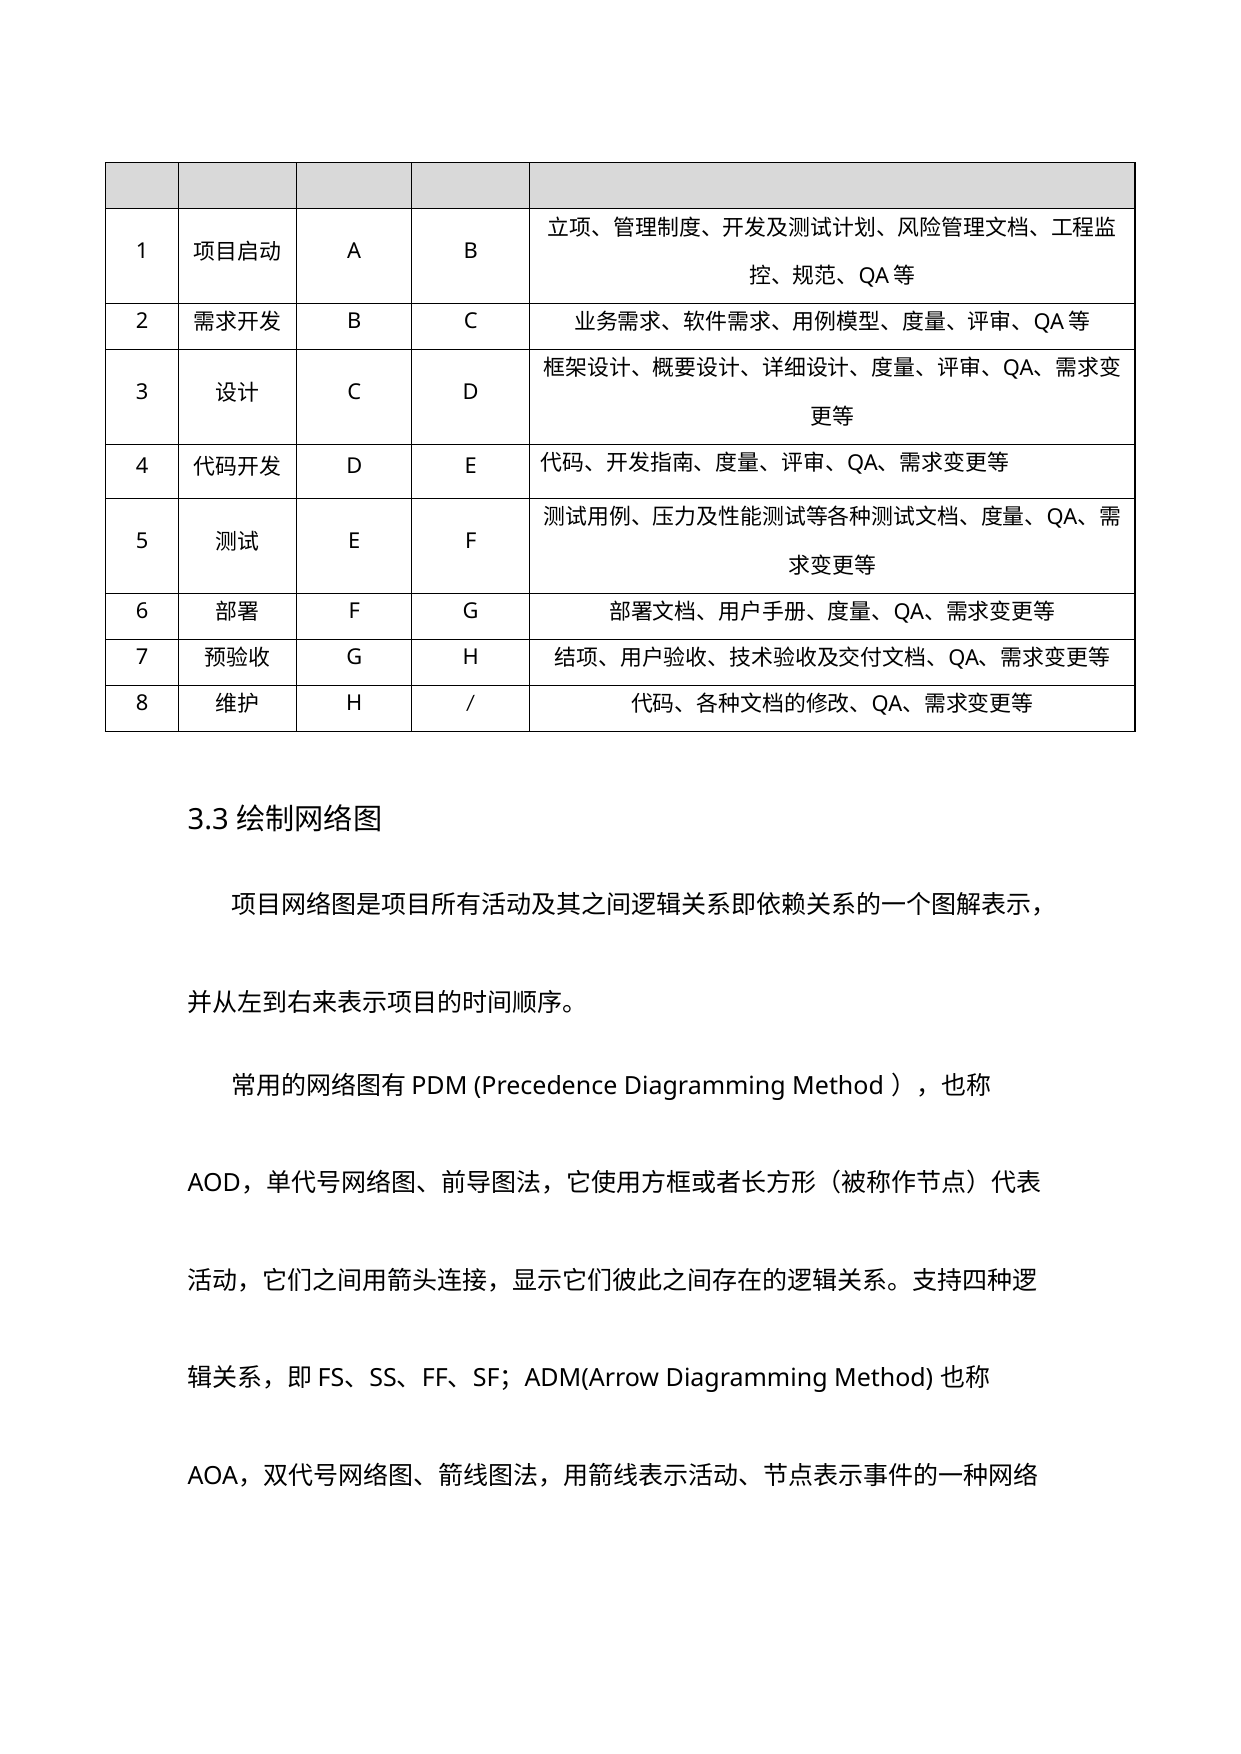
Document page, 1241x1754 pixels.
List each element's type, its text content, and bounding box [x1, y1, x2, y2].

table_cell B [412, 209, 529, 303]
table_cell 3 [106, 350, 178, 444]
table_cell 需求开发 [179, 304, 296, 349]
table_header 主要任务 [530, 163, 1134, 208]
table_cell F [297, 594, 411, 639]
table_cell H [297, 686, 411, 731]
table_header 工作名称 [179, 163, 296, 208]
table_cell H [412, 640, 529, 685]
table_cell 项目启动 [179, 209, 296, 303]
table_cell 4 [106, 445, 178, 498]
table_cell C [412, 304, 529, 349]
table_cell 2 [106, 304, 178, 349]
table_cell D [412, 350, 529, 444]
table_cell 7 [106, 640, 178, 685]
table_cell 部署 [179, 594, 296, 639]
table_cell B [297, 304, 411, 349]
table_cell A [297, 209, 411, 303]
table_cell 代码、各种文档的修改、QA、需求变更等 [530, 686, 1134, 731]
table_cell 结项、用户验收、技术验收及交付文档、QA、需求变更等 [530, 640, 1134, 685]
table_cell 8 [106, 686, 178, 731]
table_cell 预验收 [179, 640, 296, 685]
table_cell / [412, 686, 529, 731]
table_header 序号 [106, 163, 178, 208]
table_header 紧后工作 [412, 163, 529, 208]
table_cell G [412, 594, 529, 639]
table_cell 部署文档、用户手册、度量、QA、需求变更等 [530, 594, 1134, 639]
table_cell 1 [106, 209, 178, 303]
table_cell 框架设计、概要设计、详细设计、度量、评审、QA、需求变更等 [530, 350, 1134, 444]
table_cell E [297, 499, 411, 593]
table_cell 设计 [179, 350, 296, 444]
table_cell F [412, 499, 529, 593]
table_cell E [412, 445, 529, 498]
table_cell 测试 [179, 499, 296, 593]
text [187, 1051, 1053, 1506]
table_cell 立项、管理制度、开发及测试计划、风险管理文档、工程监控、规范、QA等 [530, 209, 1134, 303]
table_cell 代码、开发指南、度量、评审、QA、需求变更等 [530, 445, 1134, 498]
table_cell C [297, 350, 411, 444]
table_cell G [297, 640, 411, 685]
table_header 工作代号 [297, 163, 411, 208]
table_cell D [297, 445, 411, 498]
table_cell 业务需求、软件需求、用例模型、度量、评审、QA等 [530, 304, 1134, 349]
table_cell 测试用例、压力及性能测试等各种测试文档、度量、QA、需求变更等 [530, 499, 1134, 593]
text 项目网络图是项目所有活动及其之间逻辑关系即依赖关系的一个图解表示，并从左到右来表示项目的时间顺序。 [187, 870, 1053, 1033]
table_cell 5 [106, 499, 178, 593]
text 3.3 绘制网络图 [187, 784, 1053, 849]
table_cell 代码开发 [179, 445, 296, 498]
table_cell 6 [106, 594, 178, 639]
table_cell 维护 [179, 686, 296, 731]
